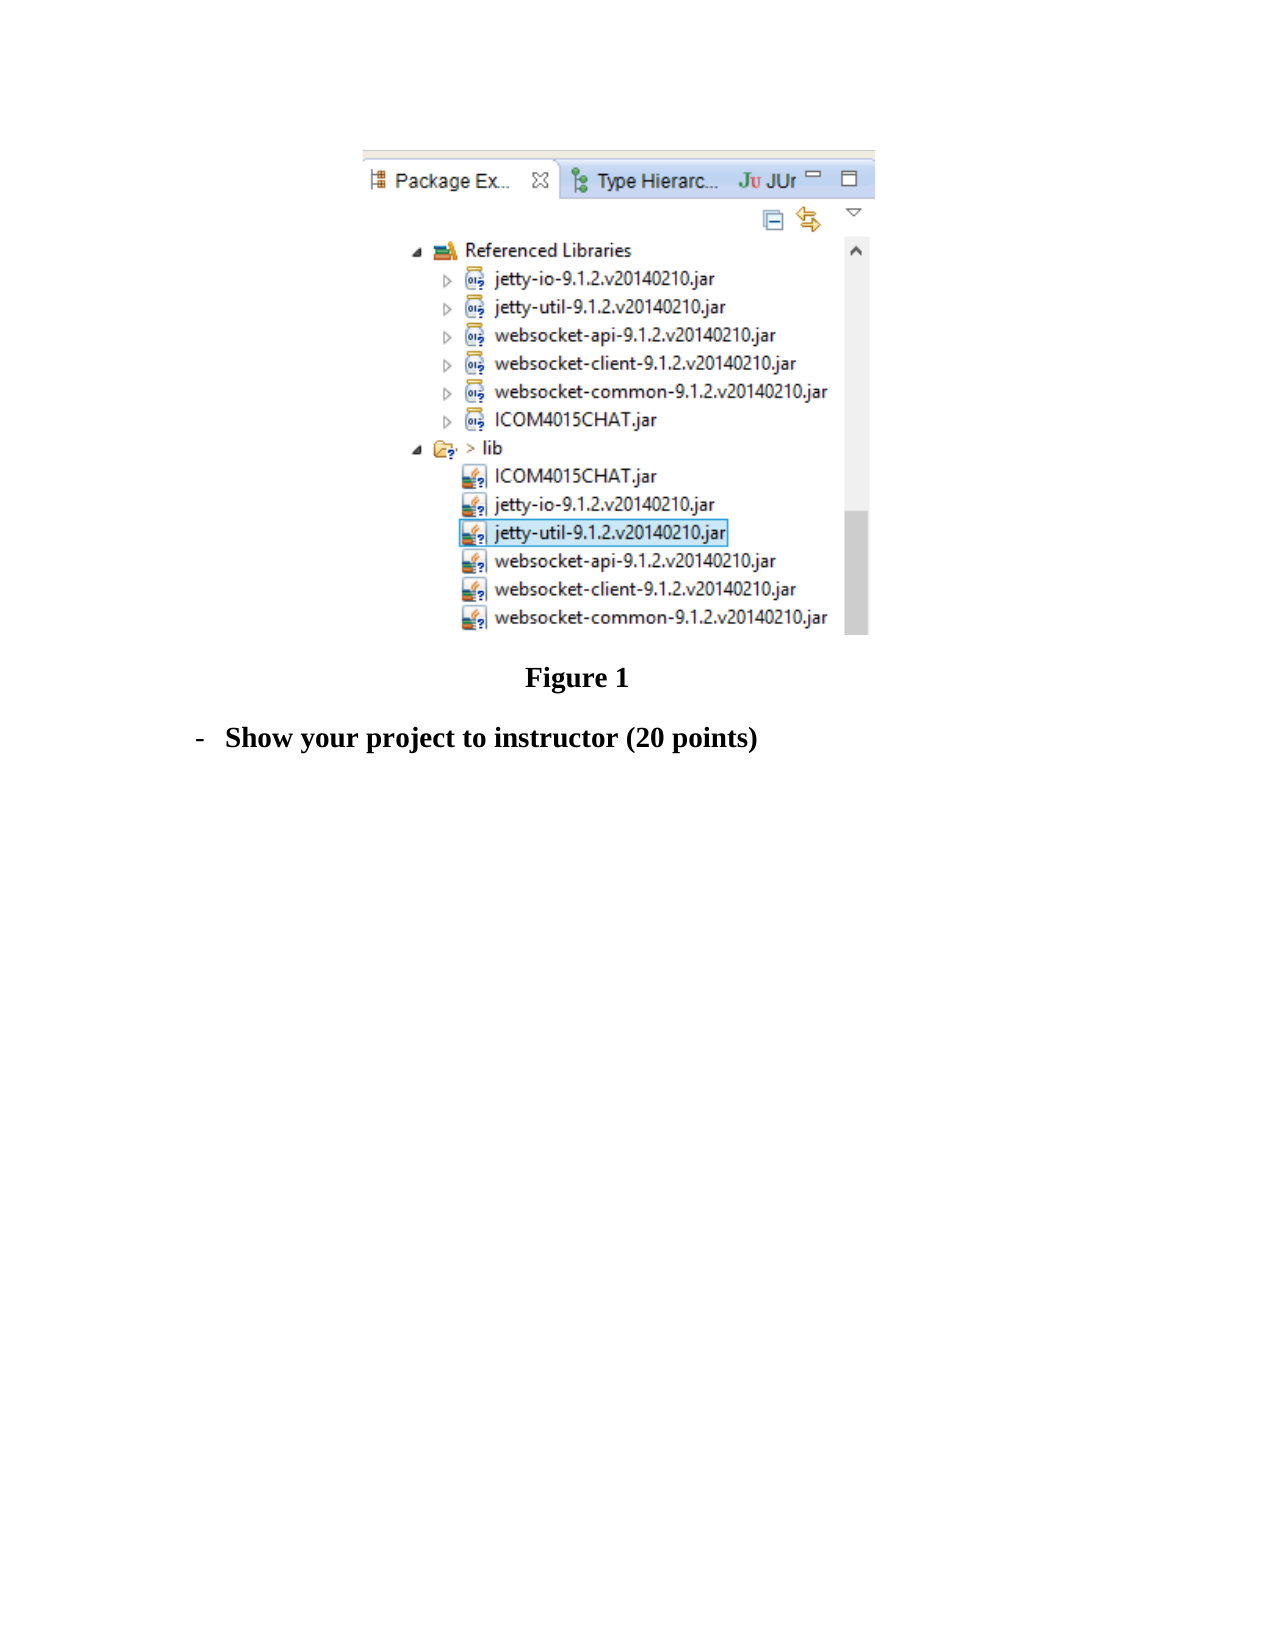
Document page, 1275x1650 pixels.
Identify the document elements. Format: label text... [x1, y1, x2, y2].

list Show your project to instructor (20 points) [187, 720, 1125, 753]
text Figure 1 [187, 660, 1125, 694]
picture [362, 150, 876, 635]
